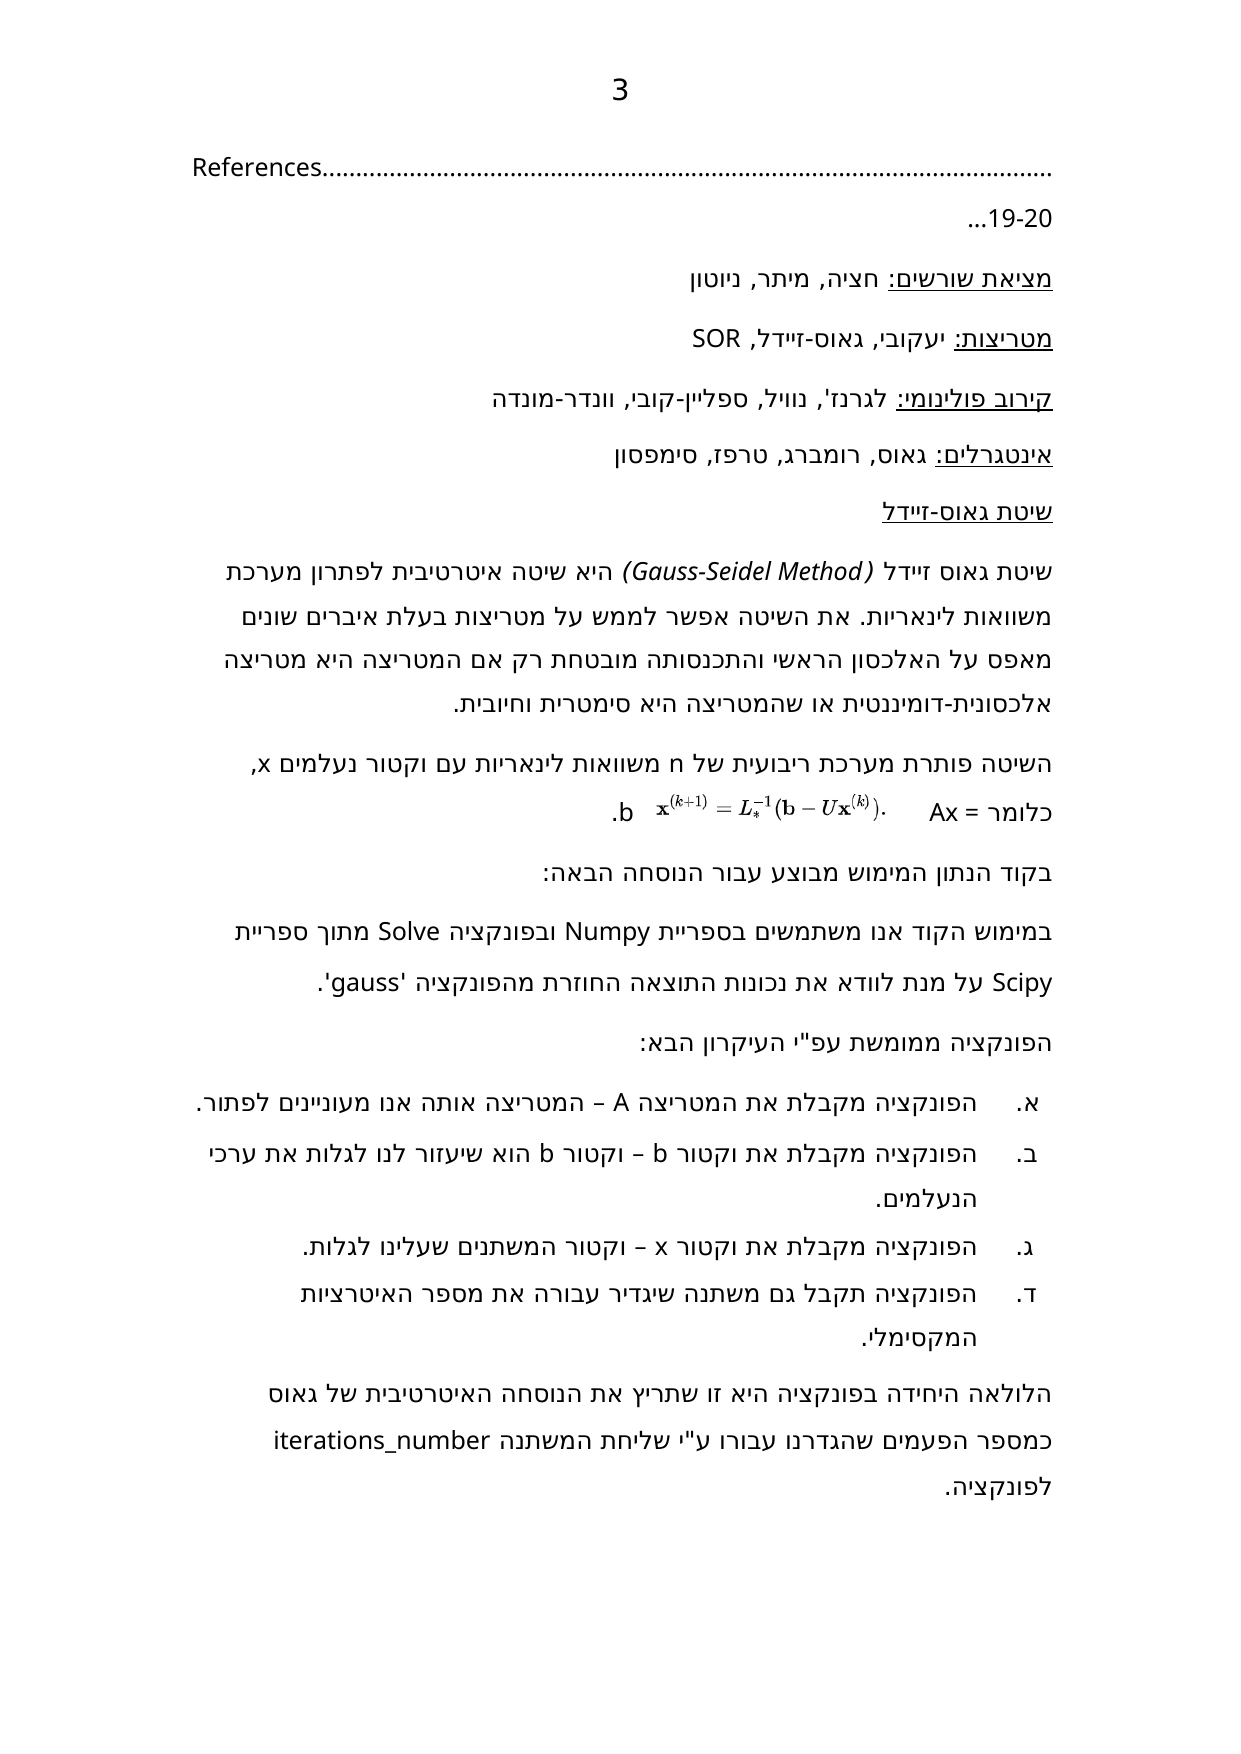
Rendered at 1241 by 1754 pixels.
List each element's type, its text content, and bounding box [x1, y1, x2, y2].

text הפונקציה ממומשת עפ"י העיקרון הבא: [187, 1028, 1053, 1058]
text שיטת גאוס זיידל (Gauss-Seidel Method) היא שיטה איטרטיבית לפתרון מערכת משוואות לינאריות. את השיטה אפשר לממש על מטריצות בעלת איברים שונים מאפס על האלכסון הראשי והתכנסותה מובטחת רק אם המטריצה היא מטריצה אלכסונית-דומיננטית או שהמטריצה היא סימטרית וחיובית. [187, 553, 1053, 718]
text הלולאה היחידה בפונקציה היא זו שתריץ את הנוסחה האיטרטיבית של גאוס כמספר הפעמים שהגדרנו עבורו ע"י שליחת המשתנה iterations_number לפונקציה. [187, 1379, 1053, 1501]
list הפונקציה מקבלת את המטריצה A – המטריצה אותה אנו מעוניינים לפתור. [187, 1085, 1015, 1119]
text שיטת גאוס-זיידל [187, 497, 1053, 526]
text קירוב פולינומי: לגרנז', נוויל, ספליין-קובי, וונדר-מונדה [187, 384, 1053, 413]
text בקוד הנתון המימוש מבוצע עבור הנוסחה הבאה: [187, 858, 1053, 887]
picture [652, 788, 888, 825]
list הפונקציה תקבל גם משתנה שיגדיר עבורה את מספר האיטרציות המקסימלי. [187, 1279, 1015, 1352]
list הפונקציה מקבלת את וקטור b – וקטור b הוא שיעזור לנו לגלות את ערכי הנעלמים. [187, 1136, 1015, 1214]
text השיטה פותרת מערכת ריבועית של n משוואות לינאריות עם וקטור נעלמים x, כלומר Ax = b. [187, 746, 1053, 828]
text מטריצות: יעקובי, גאוס-זיידל, SOR [187, 321, 1053, 355]
text References................................................................................................................19-20 [187, 150, 1053, 235]
text במימוש הקוד אנו משתמשים בספריית Numpy ובפונקציה Solve מתוך ספריית Scipy על מנת לוודא את נכונות התוצאה החוזרת מהפונקציה 'gauss'. [187, 914, 1053, 999]
text אינטגרלים: גאוס, רומברג, טרפז, סימפסון [187, 441, 1053, 470]
text מציאת שורשים: חציה, מיתר, ניוטון [187, 264, 1053, 294]
list הפונקציה מקבלת את וקטור x – וקטור המשתנים שעלינו לגלות. [187, 1228, 1015, 1262]
